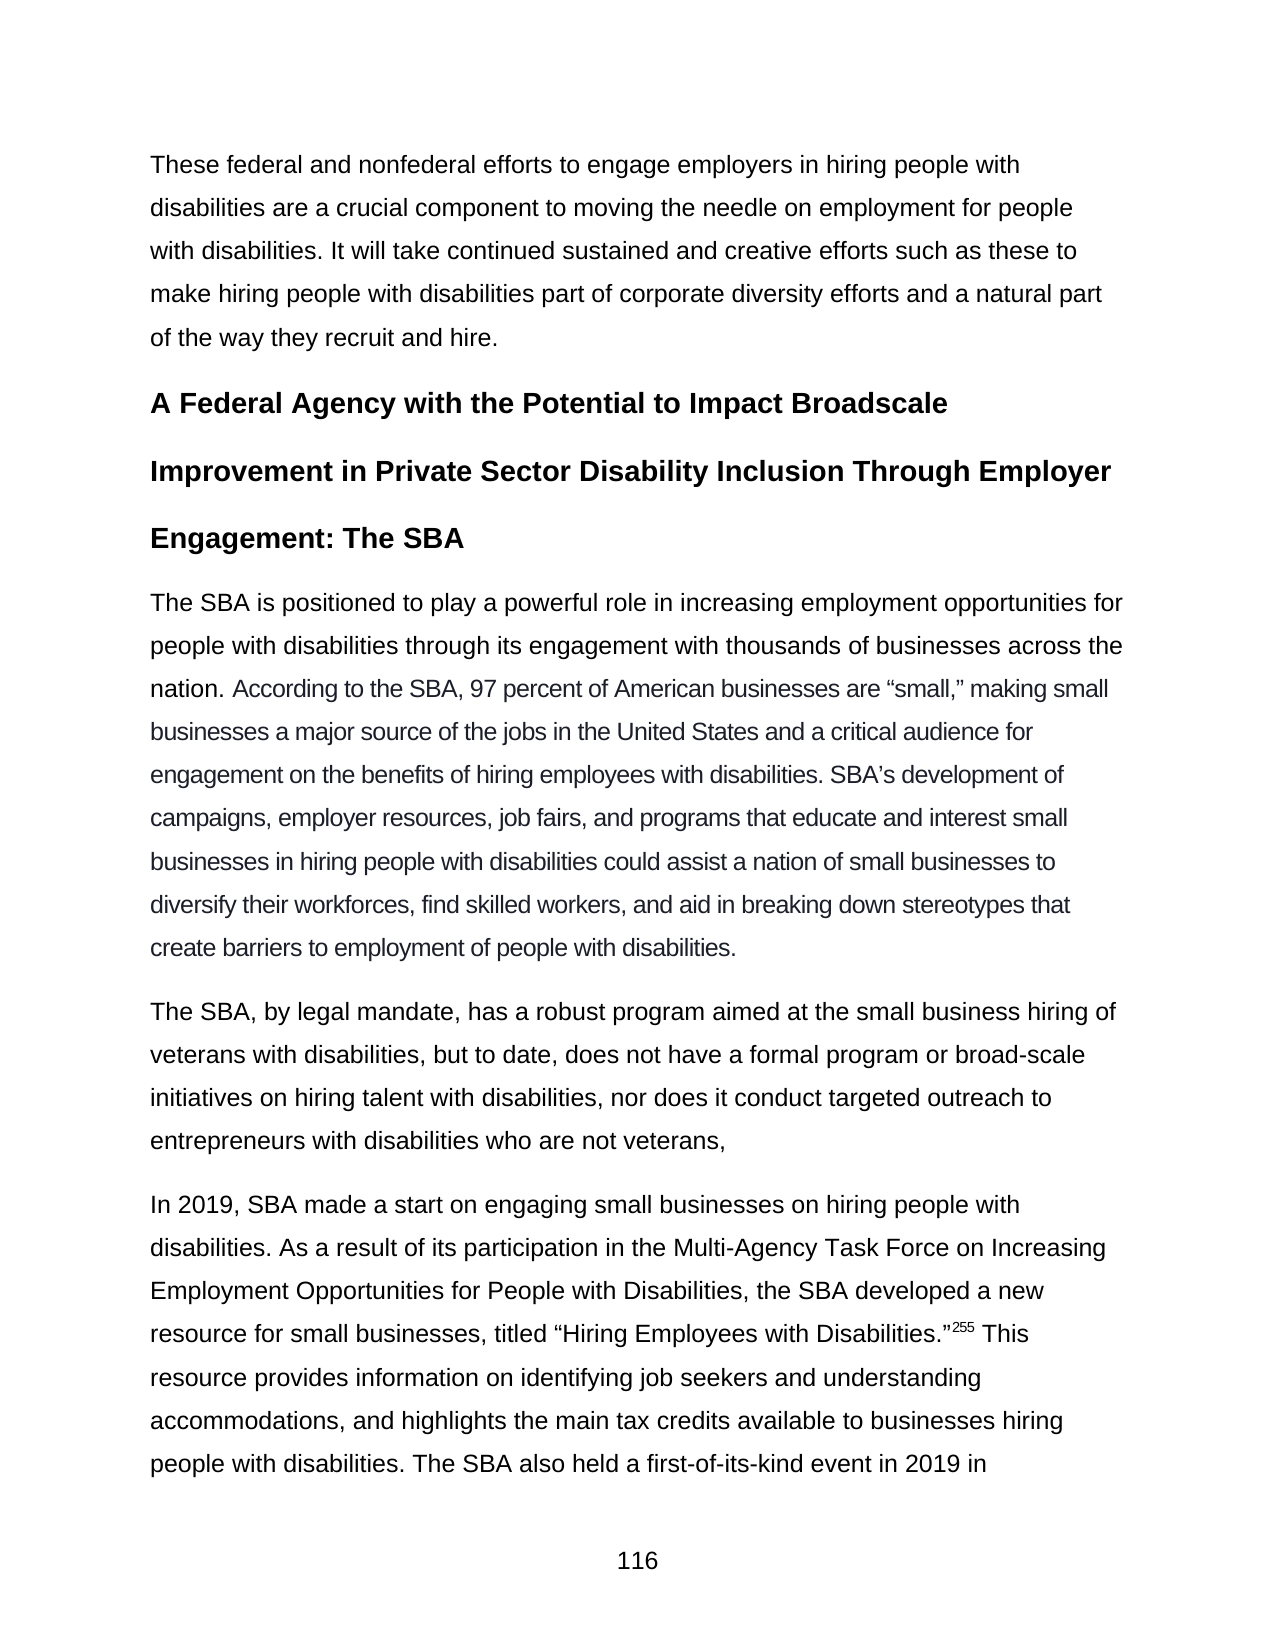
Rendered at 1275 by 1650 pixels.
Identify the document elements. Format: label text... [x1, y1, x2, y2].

subtitle A Federal Agency with the Potential to Impact Broadscale Improvement in Private Sector Disability Inclusion Through Employer Engagement: The SBA [150, 386, 1125, 554]
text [150, 1190, 1125, 1477]
text The SBA, by legal mandate, has a robust program aimed at the small business hiring of veterans with disabilities, but to date, does not have a formal program or broad-scale initiatives on hiring talent with disabilities, nor does it conduct targeted outreach to entrepreneurs with disabilities who are not veterans, [150, 997, 1125, 1155]
text The SBA is positioned to play a powerful role in increasing employment opportunities for people with disabilities through its engagement with thousands of businesses across the nation. According to the SBA, 97 percent of American businesses are “small,” making small businesses a major source of the jobs in the United States and a critical audience for engagement on the benefits of hiring employees with disabilities. SBA’s development of campaigns, employer resources, job fairs, and programs that educate and interest small businesses in hiring people with disabilities could assist a nation of small businesses to diversify their workforces, find skilled workers, and aid in breaking down stereotypes that create barriers to employment of people with disabilities. [150, 588, 1125, 961]
text These federal and nonfederal efforts to engage employers in hiring people with disabilities are a crucial component to moving the needle on employment for people with disabilities. It will take continued sustained and creative efforts such as these to make hiring people with disabilities part of corporate diversity efforts and a natural part of the way they recruit and hire. [150, 150, 1125, 351]
